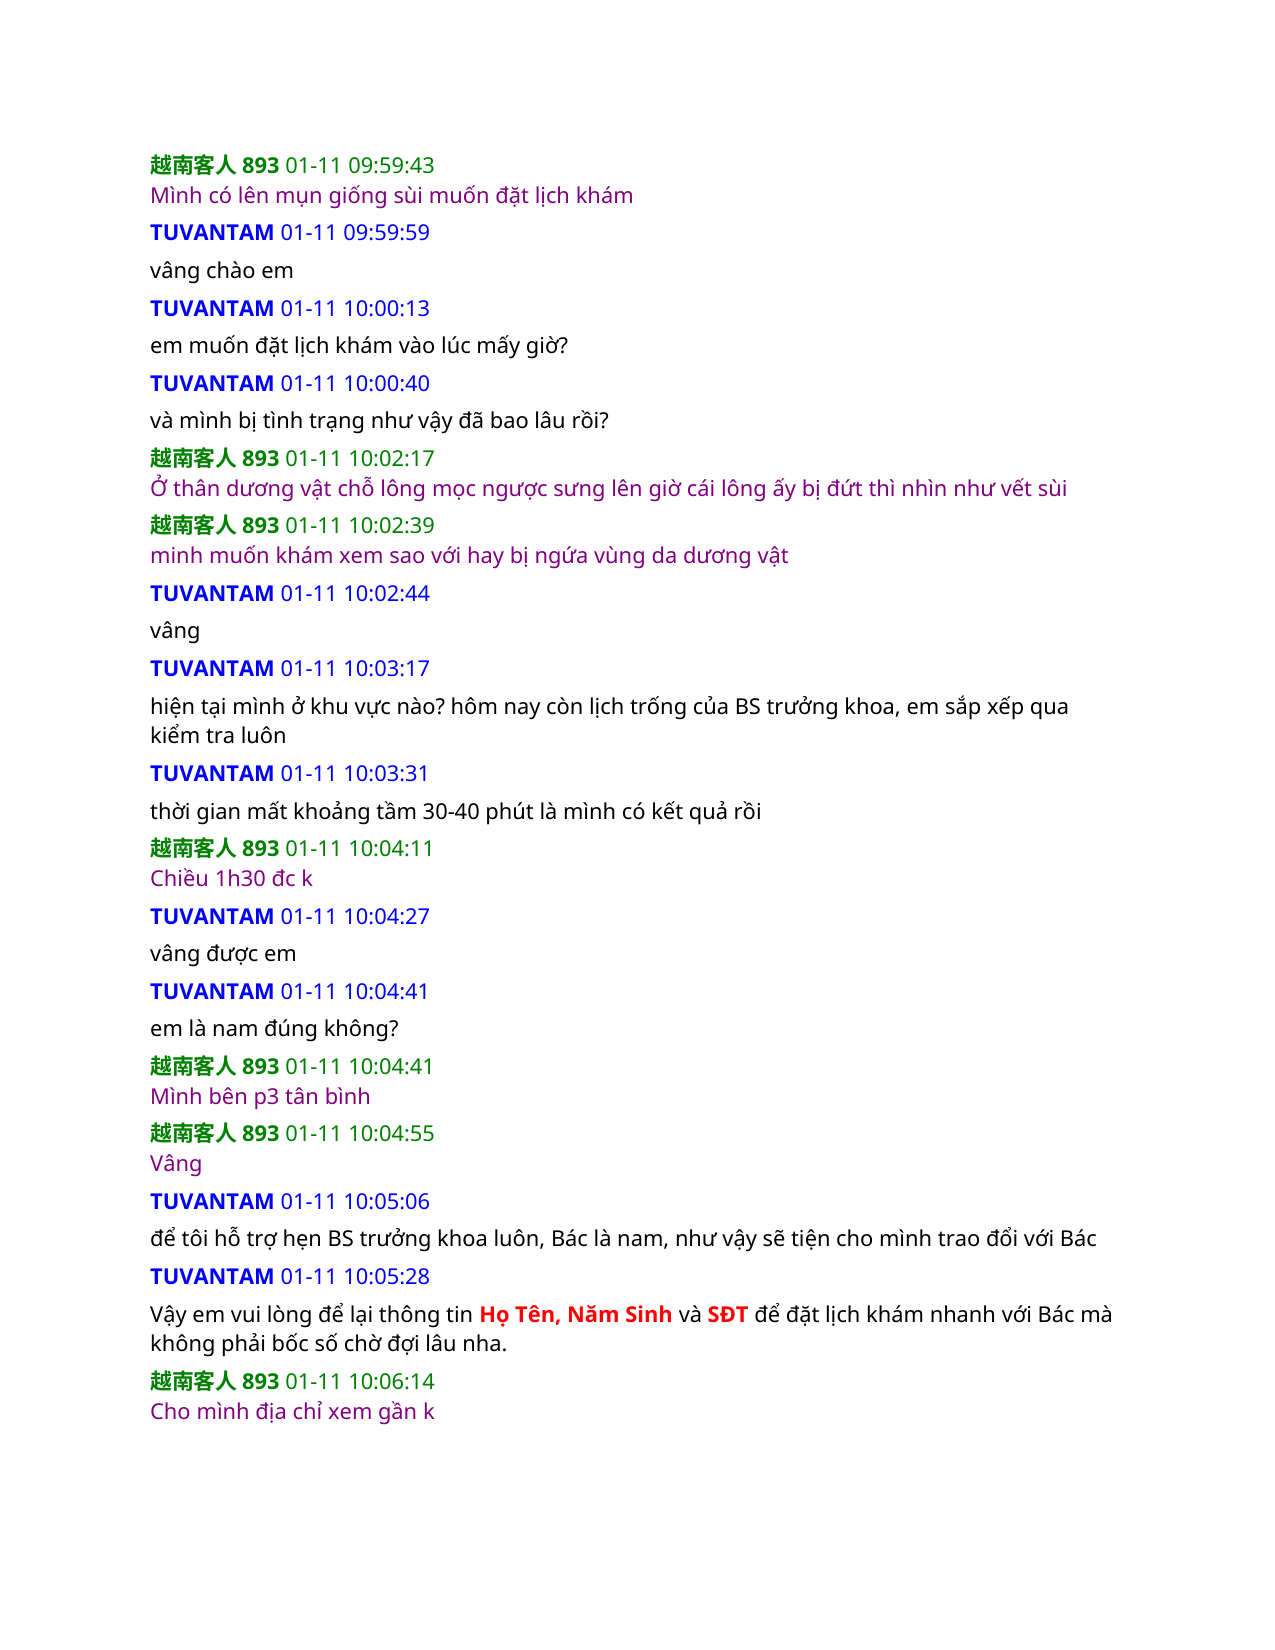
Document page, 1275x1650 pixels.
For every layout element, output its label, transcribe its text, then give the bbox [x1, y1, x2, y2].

text minh muốn khám xem sao với hay bị ngứa vùng da dương vật [150, 540, 1125, 570]
text vâng được em [150, 938, 1125, 968]
text TUVANTAM 01-11 10:05:28 [150, 1261, 1125, 1291]
text TUVANTAM 01-11 10:03:31 [150, 758, 1125, 788]
text 越南客人893 01-11 10:02:39 [150, 510, 1125, 540]
text 越南客人893 01-11 10:02:17 [150, 443, 1125, 473]
text Cho mình địa chỉ xem gần k [150, 1396, 1125, 1426]
text vâng chào em [150, 255, 1125, 285]
text 越南客人893 01-11 09:59:43 [150, 150, 1125, 180]
text 越南客人893 01-11 10:04:41 [150, 1051, 1125, 1081]
text TUVANTAM 01-11 10:00:40 [150, 368, 1125, 398]
text và mình bị tình trạng như vậy đã bao lâu rồi? [150, 405, 1125, 435]
text TUVANTAM 01-11 10:05:06 [150, 1186, 1125, 1216]
text thời gian mất khoảng tầm 30-40 phút là mình có kết quả rồi [150, 796, 1125, 825]
text em muốn đặt lịch khám vào lúc mấy giờ? [150, 330, 1125, 360]
text Chiều 1h30 đc k [150, 863, 1125, 893]
text TUVANTAM 01-11 10:04:41 [150, 976, 1125, 1006]
text em là nam đúng không? [150, 1013, 1125, 1043]
text Mình có lên mụn giống sùi muốn đặt lịch khám [150, 180, 1125, 209]
text Vậy em vui lòng để lại thông tin Họ Tên, Năm Sinh và SĐT để đặt lịch khám nhanh với Bác mà không phải bốc số chờ đợi lâu nha. [150, 1299, 1125, 1358]
text 越南客人893 01-11 10:04:11 [150, 833, 1125, 863]
text 越南客人893 01-11 10:06:14 [150, 1366, 1125, 1396]
text TUVANTAM 01-11 10:04:27 [150, 901, 1125, 930]
text 越南客人893 01-11 10:04:55 [150, 1118, 1125, 1148]
text Vâng [150, 1148, 1125, 1178]
text vâng [150, 615, 1125, 645]
text hiện tại mình ở khu vực nào? hôm nay còn lịch trống của BS trưởng khoa, em sắp xếp qua kiểm tra luôn [150, 691, 1125, 750]
text TUVANTAM 01-11 10:00:13 [150, 293, 1125, 322]
text để tôi hỗ trợ hẹn BS trưởng khoa luôn, Bác là nam, như vậy sẽ tiện cho mình trao đổi với Bác [150, 1223, 1125, 1253]
text TUVANTAM 01-11 10:03:17 [150, 653, 1125, 683]
text Ở thân dương vật chỗ lông mọc ngược sưng lên giờ cái lông ấy bị đứt thì nhìn như vết sùi [150, 473, 1125, 503]
text TUVANTAM 01-11 09:59:59 [150, 217, 1125, 247]
text Mình bên p3 tân bình [150, 1081, 1125, 1111]
text TUVANTAM 01-11 10:02:44 [150, 578, 1125, 608]
